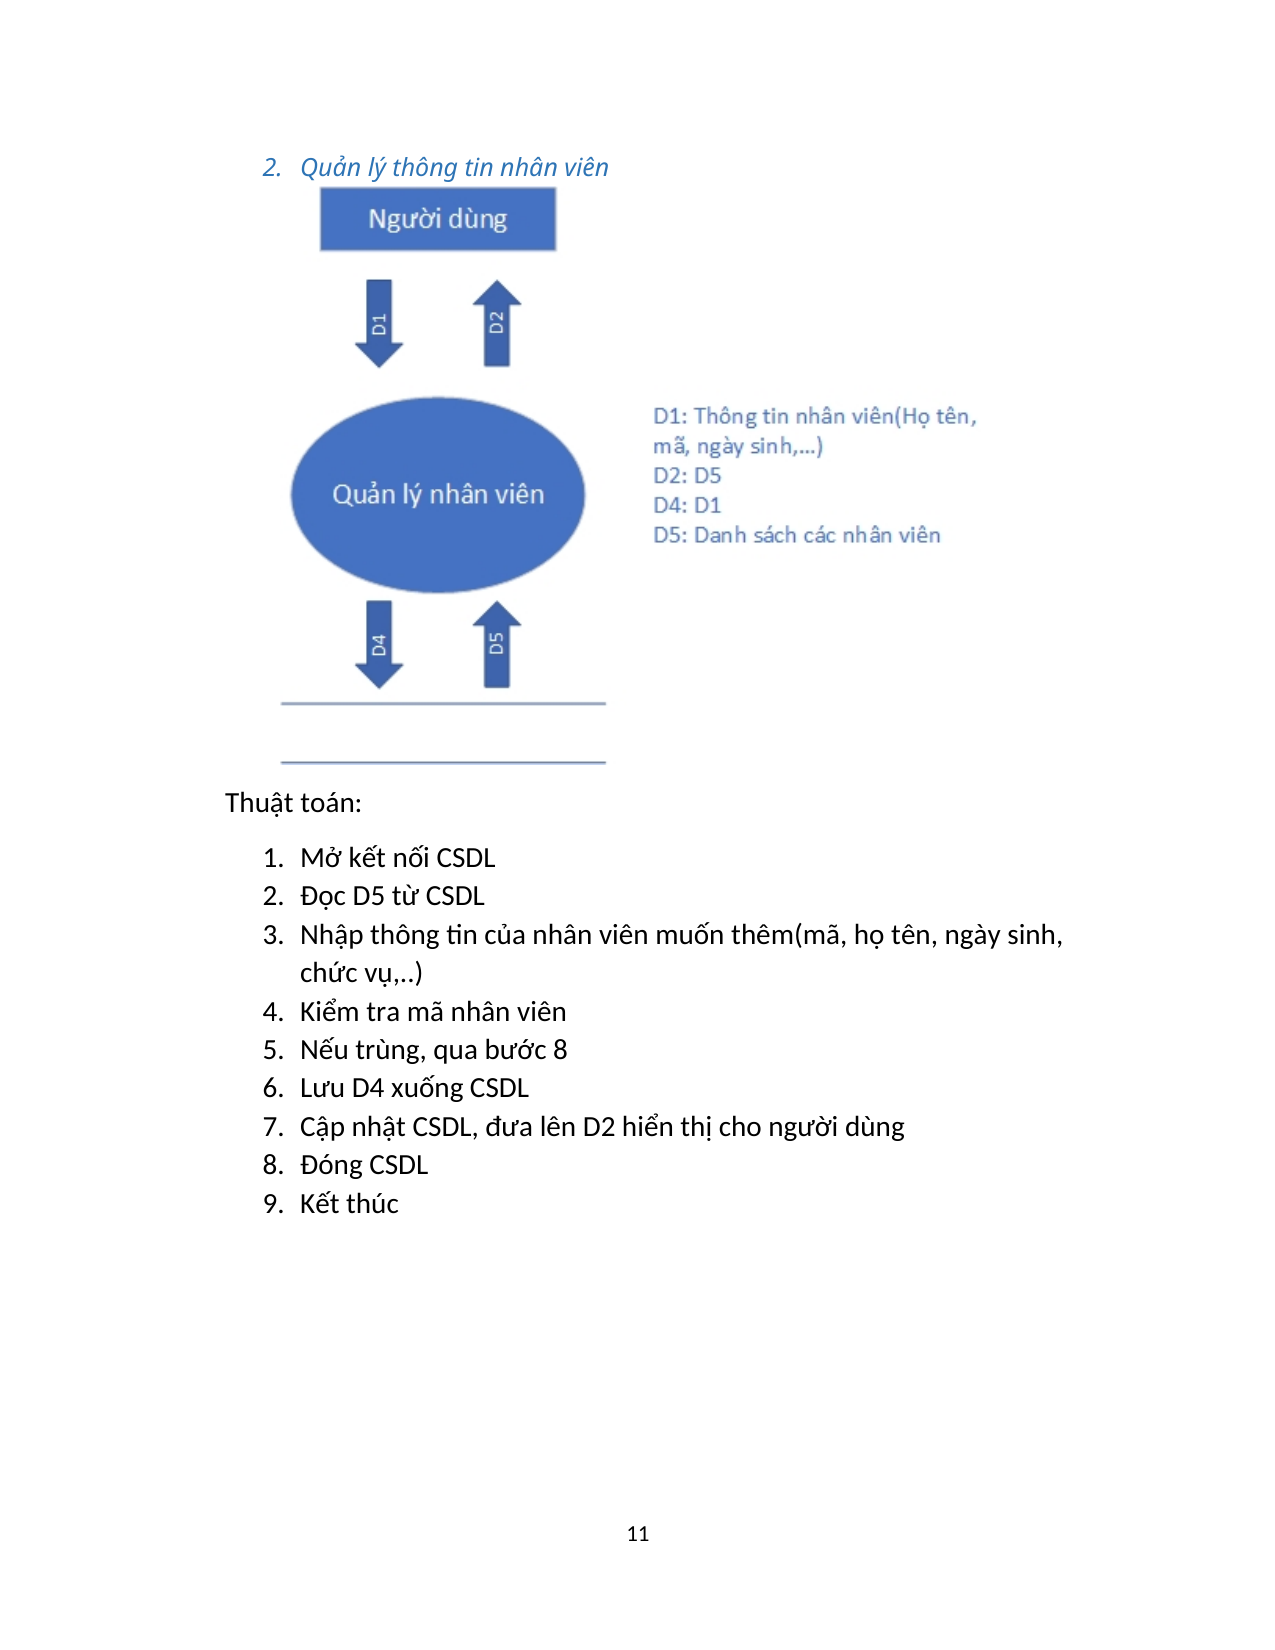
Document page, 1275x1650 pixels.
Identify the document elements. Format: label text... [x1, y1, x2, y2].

list Mở kết nối CSDL [262, 839, 1125, 874]
subtitle Quản lý thông tin nhân viên [262, 150, 1125, 184]
picture [279, 186, 996, 765]
list Nếu trùng, qua bước 8 [262, 1031, 1125, 1067]
list Cập nhật CSDL, đưa lên D2 hiển thị cho người dùng [262, 1108, 1125, 1143]
list Đóng CSDL [262, 1146, 1125, 1182]
list Lưu D4 xuống CSDL [262, 1069, 1125, 1105]
list Kiểm tra mã nhân viên [262, 993, 1125, 1028]
list Đọc D5 từ CSDL [262, 877, 1125, 913]
list Kết thúc [262, 1185, 1125, 1220]
text Thuật toán: [225, 784, 1125, 819]
list Nhập thông tin của nhân viên muốn thêm(mã, họ tên, ngày sinh, chức vụ,..) [262, 916, 1125, 990]
